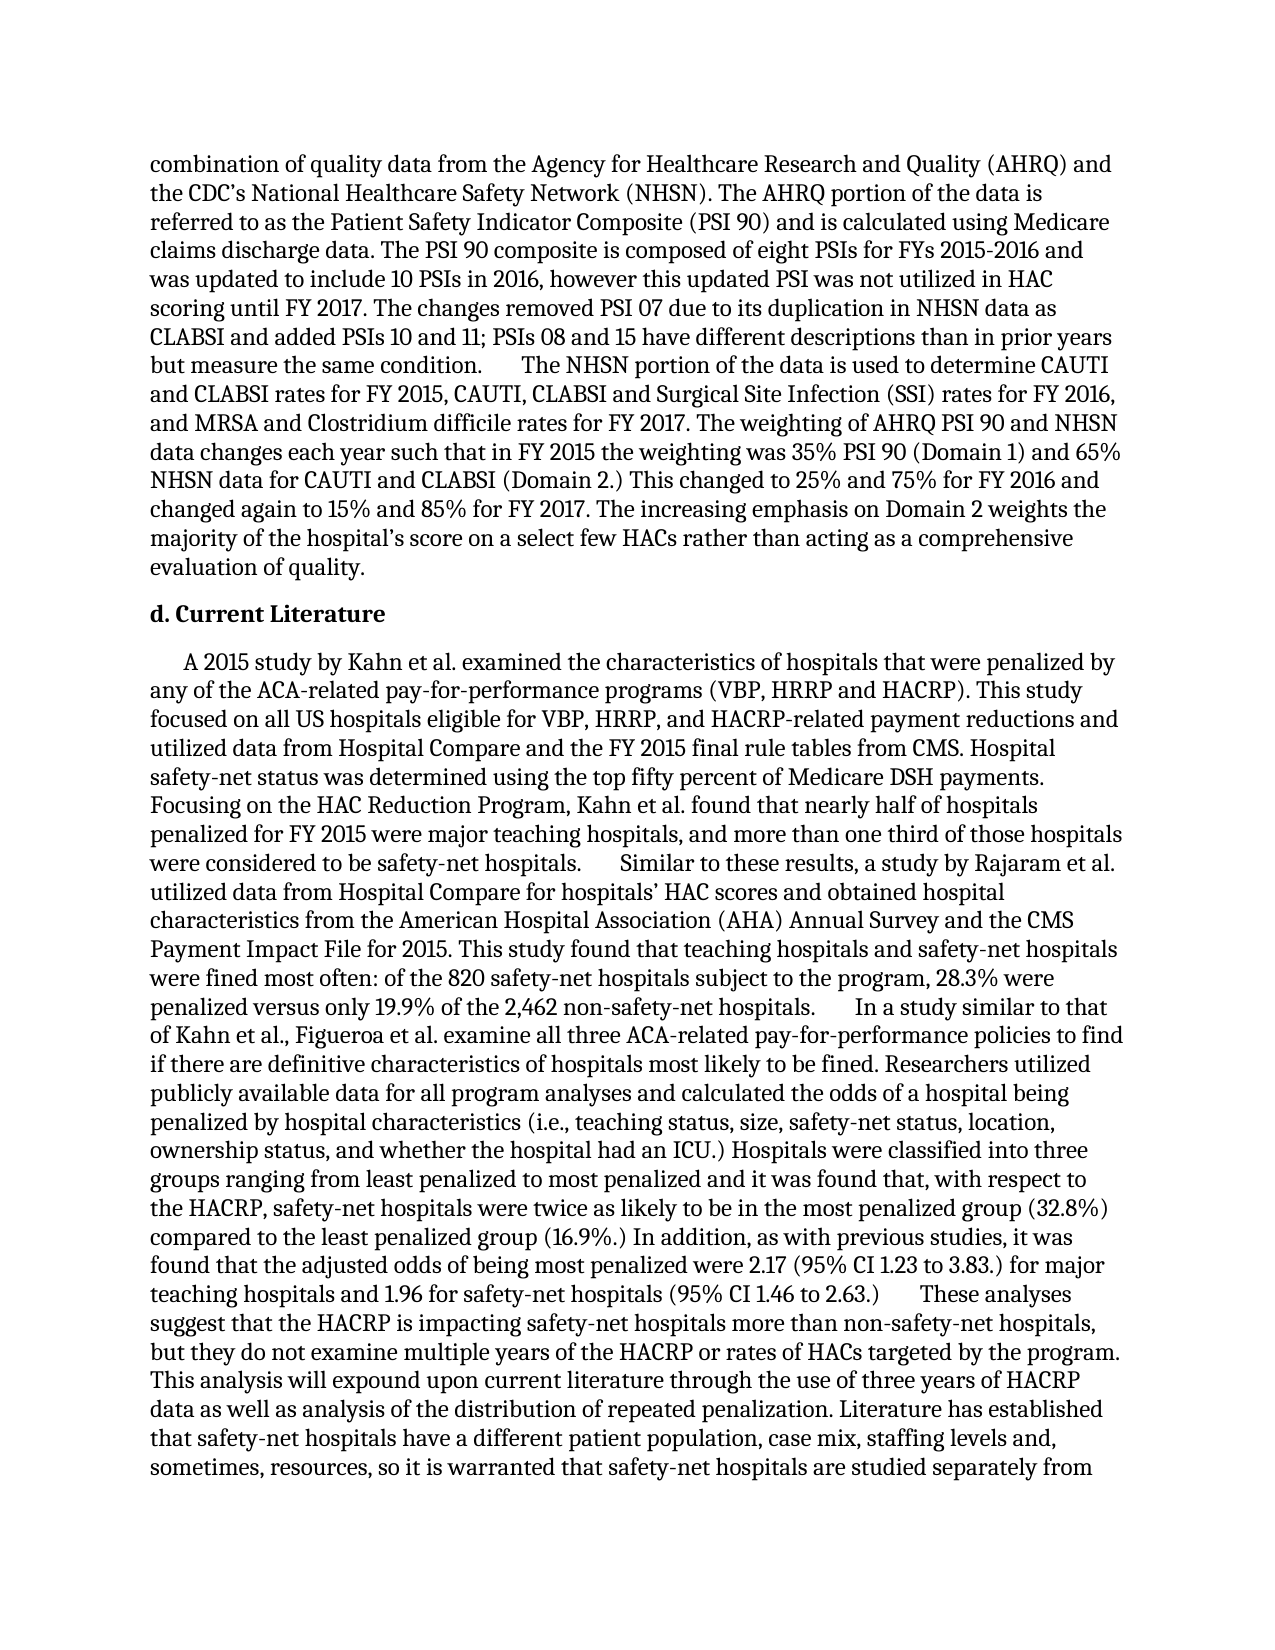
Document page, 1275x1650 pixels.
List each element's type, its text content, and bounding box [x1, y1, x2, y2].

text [150, 647, 1125, 1481]
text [150, 150, 1125, 581]
text d. Current Literature [150, 600, 1125, 629]
